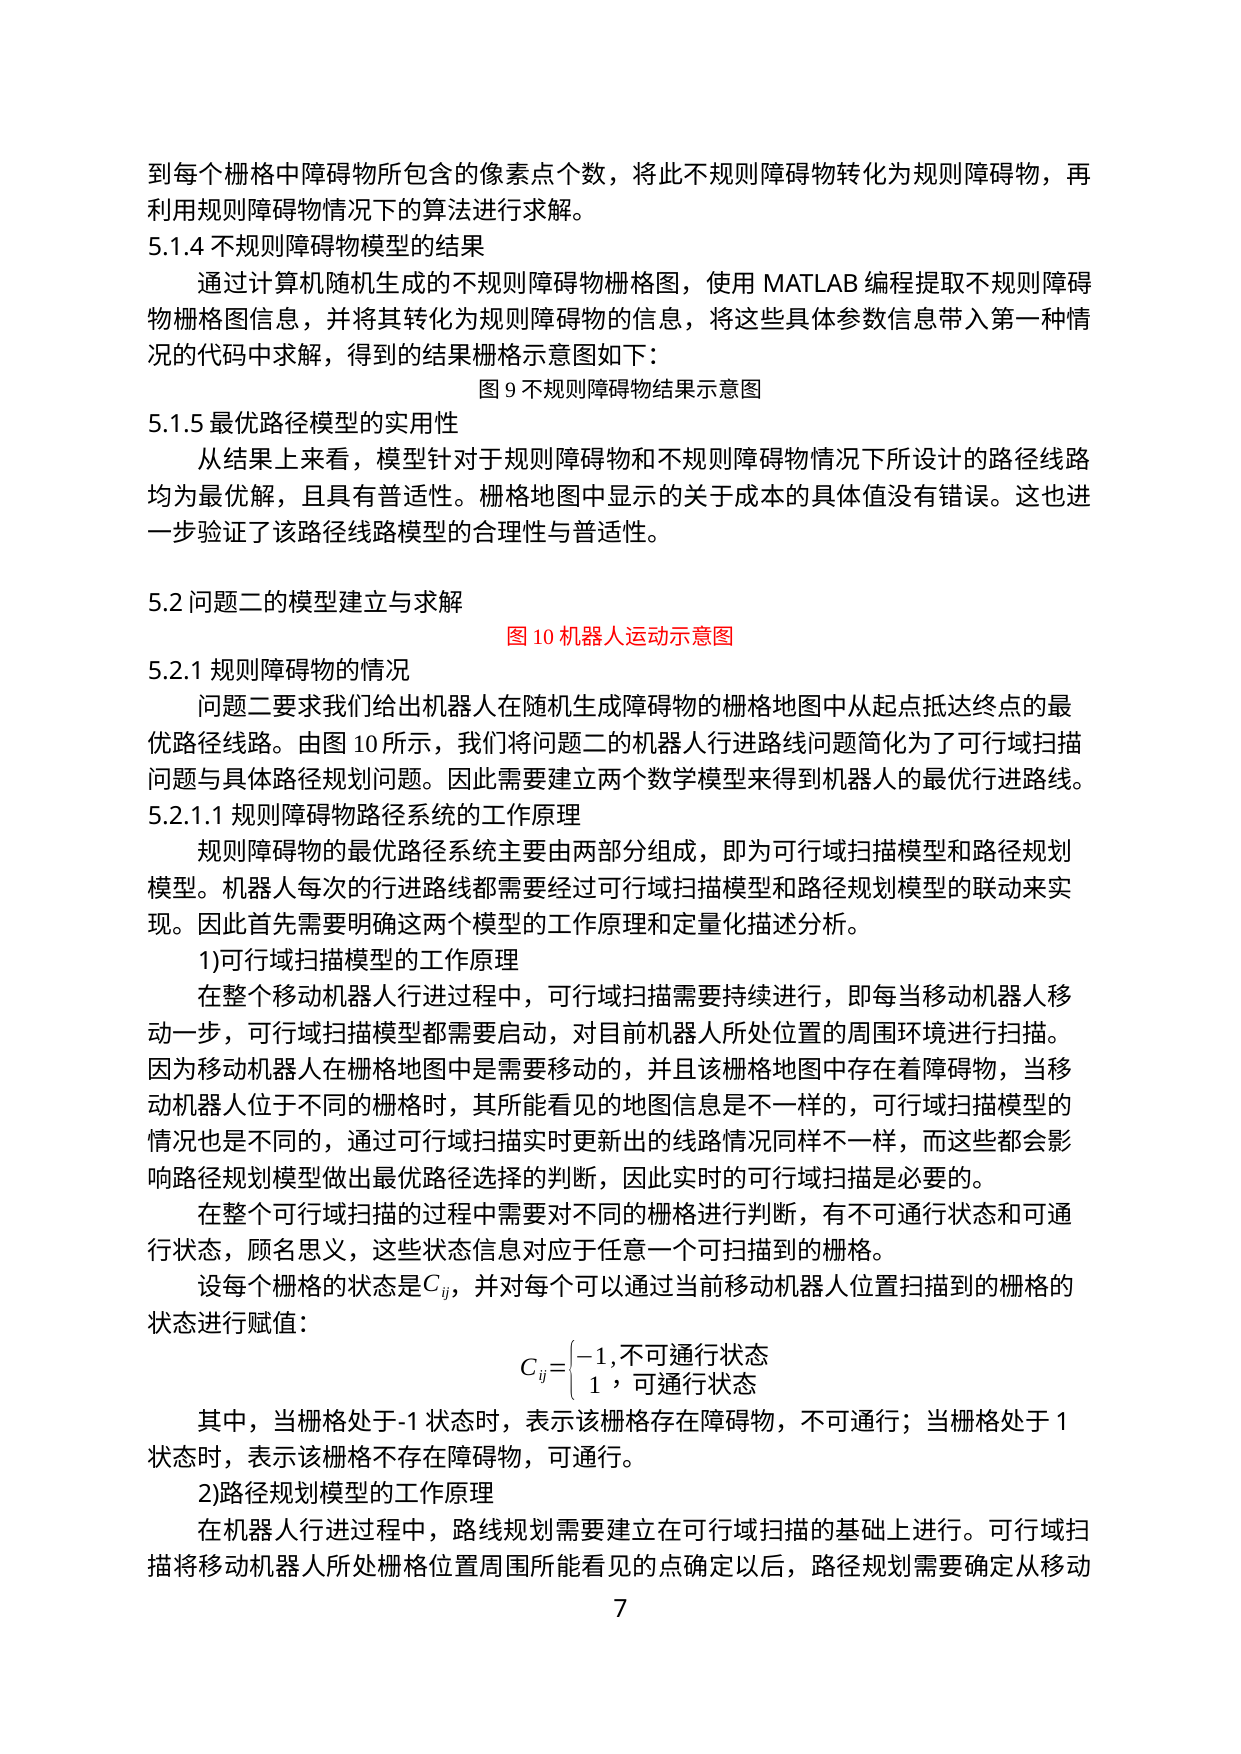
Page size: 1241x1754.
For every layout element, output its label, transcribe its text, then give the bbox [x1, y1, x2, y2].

text 在整个移动机器人行进过程中，可行域扫描需要持续进行，即每当移动机器人移动一步，可行域扫描模型都需要启动，对目前机器人所处位置的周围环境进行扫描。因为移动机器人在栅格地图中是需要移动的，并且该栅格地图中存在着障碍物，当移动机器人位于不同的栅格时，其所能看见的地图信息是不一样的，可行域扫描模型的情况也是不同的，通过可行域扫描实时更新出的线路情况同样不一样，而这些都会影响路径规划模型做出最优路径选择的判断，因此实时的可行域扫描是必要的。 [148, 977, 1092, 1194]
text 在整个可行域扫描的过程中需要对不同的栅格进行判断，有不可通行状态和可通行状态，顾名思义，这些状态信息对应于任意一个可扫描到的栅格。 [148, 1194, 1092, 1267]
text 图10 机器人运动示意图 [148, 619, 1092, 651]
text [148, 1510, 1092, 1583]
text 规则障碍物的最优路径系统主要由两部分组成，即为可行域扫描模型和路径规划模型。机器人每次的行进路线都需要经过可行域扫描模型和路径规划模型的联动来实现。因此首先需要明确这两个模型的工作原理和定量化描述分析。 [148, 832, 1092, 941]
text 5.2.1 规则障碍物的情况 [148, 651, 1092, 687]
text 2)路径规划模型的工作原理 [148, 1474, 1092, 1510]
text 其中，当栅格处于-1状态时，表示该栅格存在障碍物，不可通行；当栅格处于1状态时，表示该栅格不存在障碍物，可通行。 [148, 1401, 1092, 1474]
text 5.2问题二的模型建立与求解 [148, 583, 1092, 619]
text 5.2.1.1 规则障碍物路径系统的工作原理 [148, 796, 1092, 832]
text 5.1.5最优路径模型的实用性 [148, 403, 1092, 440]
text 图9 不规则障碍物结果示意图 [148, 372, 1092, 403]
text 5.1.4 不规则障碍物模型的结果 [148, 227, 1092, 263]
text 1)可行域扫描模型的工作原理 [148, 941, 1092, 977]
text 通过计算机随机生成的不规则障碍物栅格图，使用MATLAB编程提取不规则障碍物栅格图信息，并将其转化为规则障碍物的信息，将这些具体参数信息带入第一种情况的代码中求解，得到的结果栅格示意图如下： [148, 263, 1092, 372]
text 设每个栅格的状态是，并对每个可以通过当前移动机器人位置扫描到的栅格的状态进行赋值： [148, 1267, 1092, 1339]
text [148, 154, 1092, 227]
text 问题二要求我们给出机器人在随机生成障碍物的栅格地图中从起点抵达终点的最优路径线路。由图10所示，我们将问题二的机器人行进路线问题简化为了可行域扫描问题与具体路径规划问题。因此需要建立两个数学模型来得到机器人的最优行进路线。 [148, 687, 1092, 796]
text 从结果上来看，模型针对于规则障碍物和不规则障碍物情况下所设计的路径线路均为最优解，且具有普适性。栅格地图中显示的关于成本的具体值没有错误。这也进一步验证了该路径线路模型的合理性与普适性。 [148, 440, 1092, 548]
